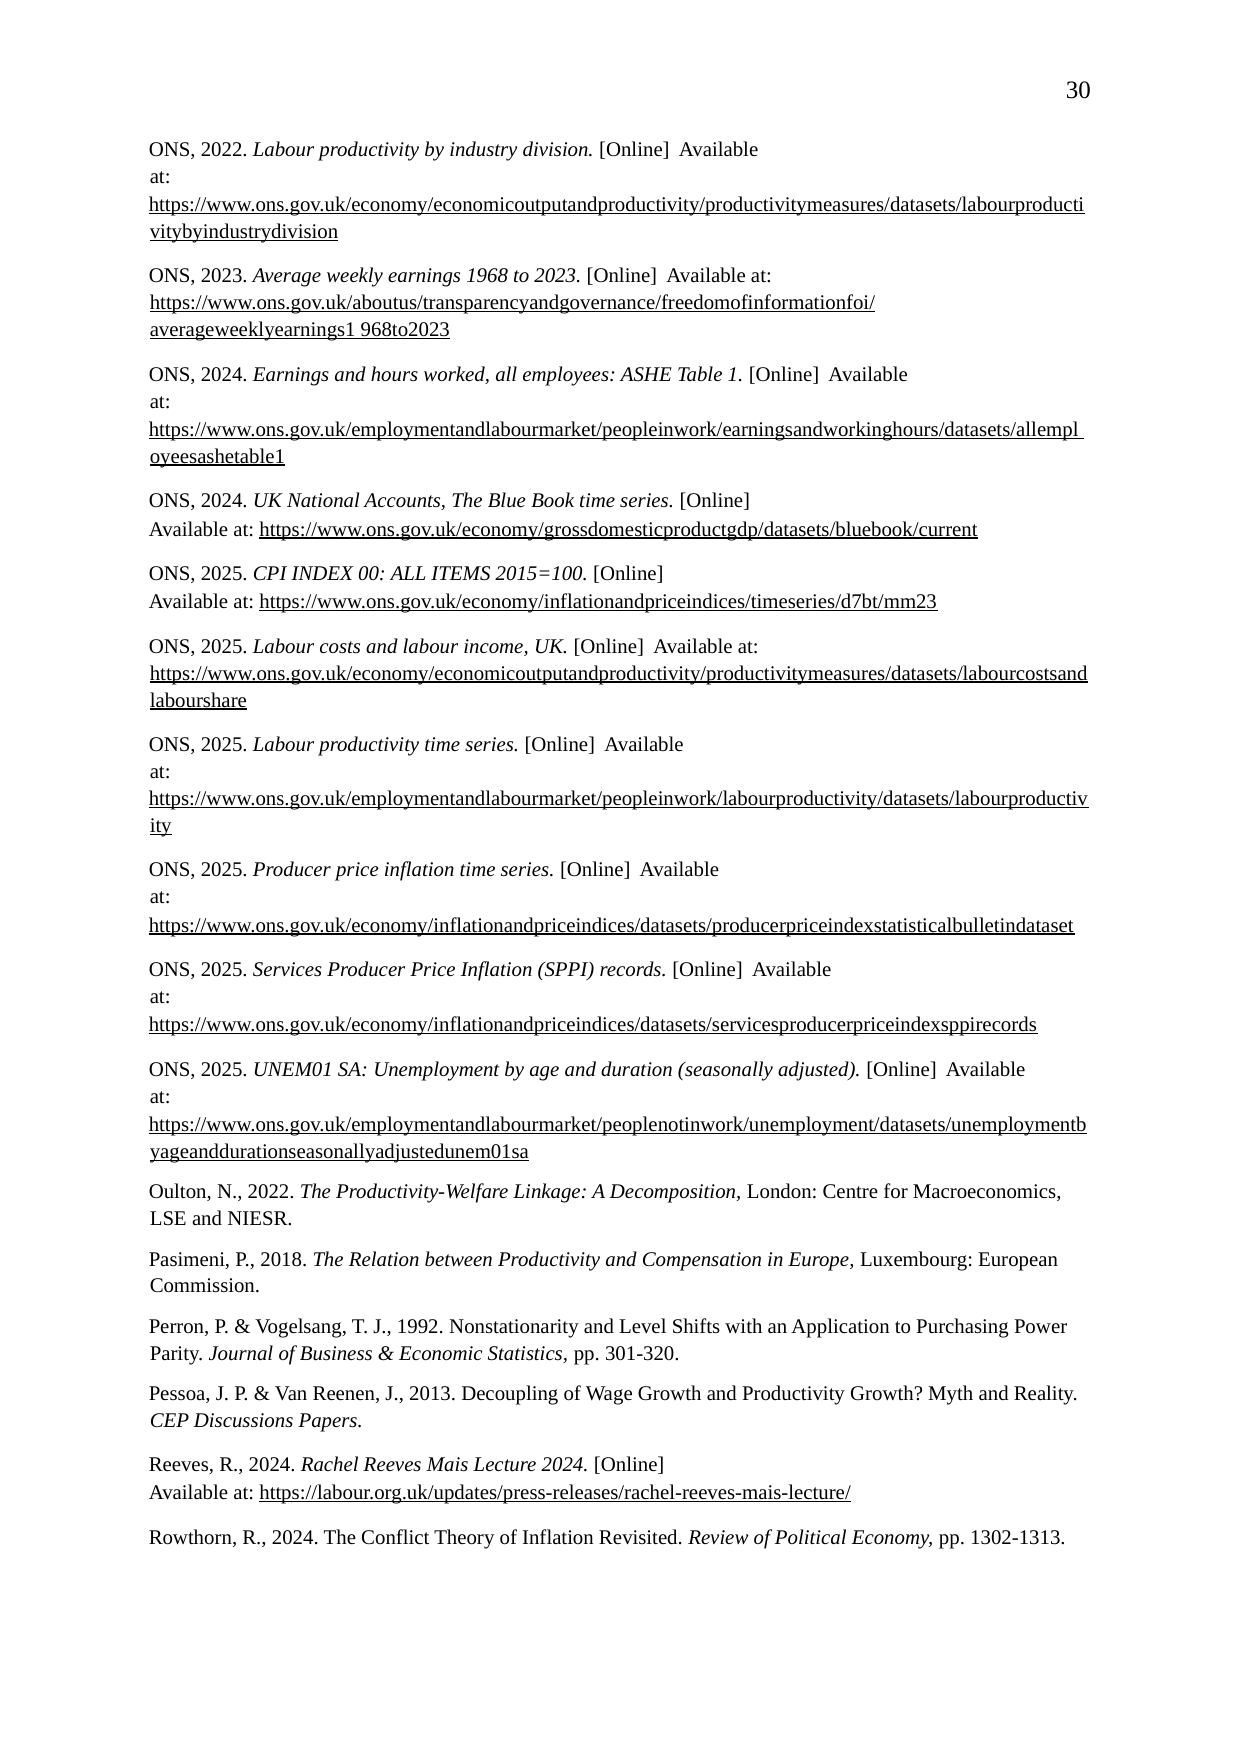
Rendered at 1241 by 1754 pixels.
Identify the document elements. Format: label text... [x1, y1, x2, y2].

text https://www.ons.gov.uk/economy/economicoutputandproductivity/productivitymeasures/datasets/labourproducti vitybyindustrydivision [148, 192, 1089, 243]
text https://www.ons.gov.uk/employmentandlabourmarket/peoplenotinwork/unemployment/datasets/unemploymentb yageanddurationseasonallyadjustedunem01sa [148, 1112, 1089, 1163]
text https://www.ons.gov.uk/employmentandlabourmarket/peopleinwork/labourproductivity/datasets/labourproductiv ity [148, 786, 1089, 807]
text ONS, 2024. UK National Accounts, The Blue Book time series. [Online] [148, 488, 1107, 512]
text ONS, 2025. UNEM01 SA: Unemployment by age and duration (seasonally adjusted). [Online] Available at: [148, 1057, 1028, 1108]
text https://www.ons.gov.uk/employmentandlabourmarket/peopleinwork/labourproductivity/datasets/labourproductiv ity [148, 808, 1089, 837]
text ONS, 2023. Average weekly earnings 1968 to 2023. [Online] Available at: https://www.ons.gov.uk/aboutus/transparencyandgovernance/freedomofinformationfoi/averageweeklyearnings1 968to2023 [148, 263, 1081, 341]
text https://www.ons.gov.uk/employmentandlabourmarket/peopleinwork/earningsandworkinghours/datasets/allempl oyeesashetable1 [148, 417, 1089, 468]
text ONS, 2025. Producer price inflation time series. [Online] Available at: [148, 857, 722, 908]
text Reeves, R., 2024. Rachel Reeves Mais Lecture 2024. [Online] [148, 1452, 1107, 1476]
text ONS, 2025. CPI INDEX 00: ALL ITEMS 2015=100. [Online] [148, 561, 1107, 585]
text Available at: https://www.ons.gov.uk/economy/grossdomesticproductgdp/datasets/bluebook/current [148, 516, 1089, 541]
text ONS, 2025. Services Producer Price Inflation (SPPI) records. [Online] Available at: [148, 957, 834, 1008]
text Pessoa, J. P. & Van Reenen, J., 2013. Decoupling of Wage Growth and Productivity Growth? Myth and Reality. CEP Discussions Papers. [148, 1381, 1090, 1432]
text ONS, 2024. Earnings and hours worked, all employees: ASHE Table 1. [Online] Available at: [148, 362, 910, 413]
text Available at: https://www.ons.gov.uk/economy/inflationandpriceindices/timeseries/d7bt/mm23 [148, 589, 1089, 613]
text Pasimeni, P., 2018. The Relation between Productivity and Compensation in Europe, Luxembourg: European Commission. [148, 1246, 1107, 1297]
text ONS, 2025. Labour costs and labour income, UK. [Online] Available at: https://www.ons.gov.uk/economy/economicoutputandproductivity/productivitymeasures/datasets/labourcostsand labourshare [148, 634, 1089, 712]
text https://www.ons.gov.uk/economy/inflationandpriceindices/datasets/servicesproducerpriceindexsppirecords [148, 1012, 1089, 1036]
text Oulton, N., 2022. The Productivity-Welfare Linkage: A Decomposition, London: Centre for Macroeconomics, LSE and NIESR. [148, 1179, 1090, 1230]
text Rowthorn, R., 2024. The Conflict Theory of Inflation Revisited. Review of Political Economy, pp. 1302-1313. [148, 1525, 1090, 1549]
text Available at: https://labour.org.uk/updates/press-releases/rachel-reeves-mais-lecture/ [148, 1480, 1089, 1504]
text ONS, 2022. Labour productivity by industry division. [Online] Available at: [148, 137, 761, 188]
text Perron, P. & Vogelsang, T. J., 1992. Nonstationarity and Level Shifts with an Application to Purchasing Power Parity. Journal of Business & Economic Statistics, pp. 301-320. [148, 1313, 1090, 1364]
text ONS, 2025. Labour productivity time series. [Online] Available at: [148, 732, 687, 783]
text https://www.ons.gov.uk/economy/inflationandpriceindices/datasets/producerpriceindexstatisticalbulletindataset [148, 912, 1089, 937]
